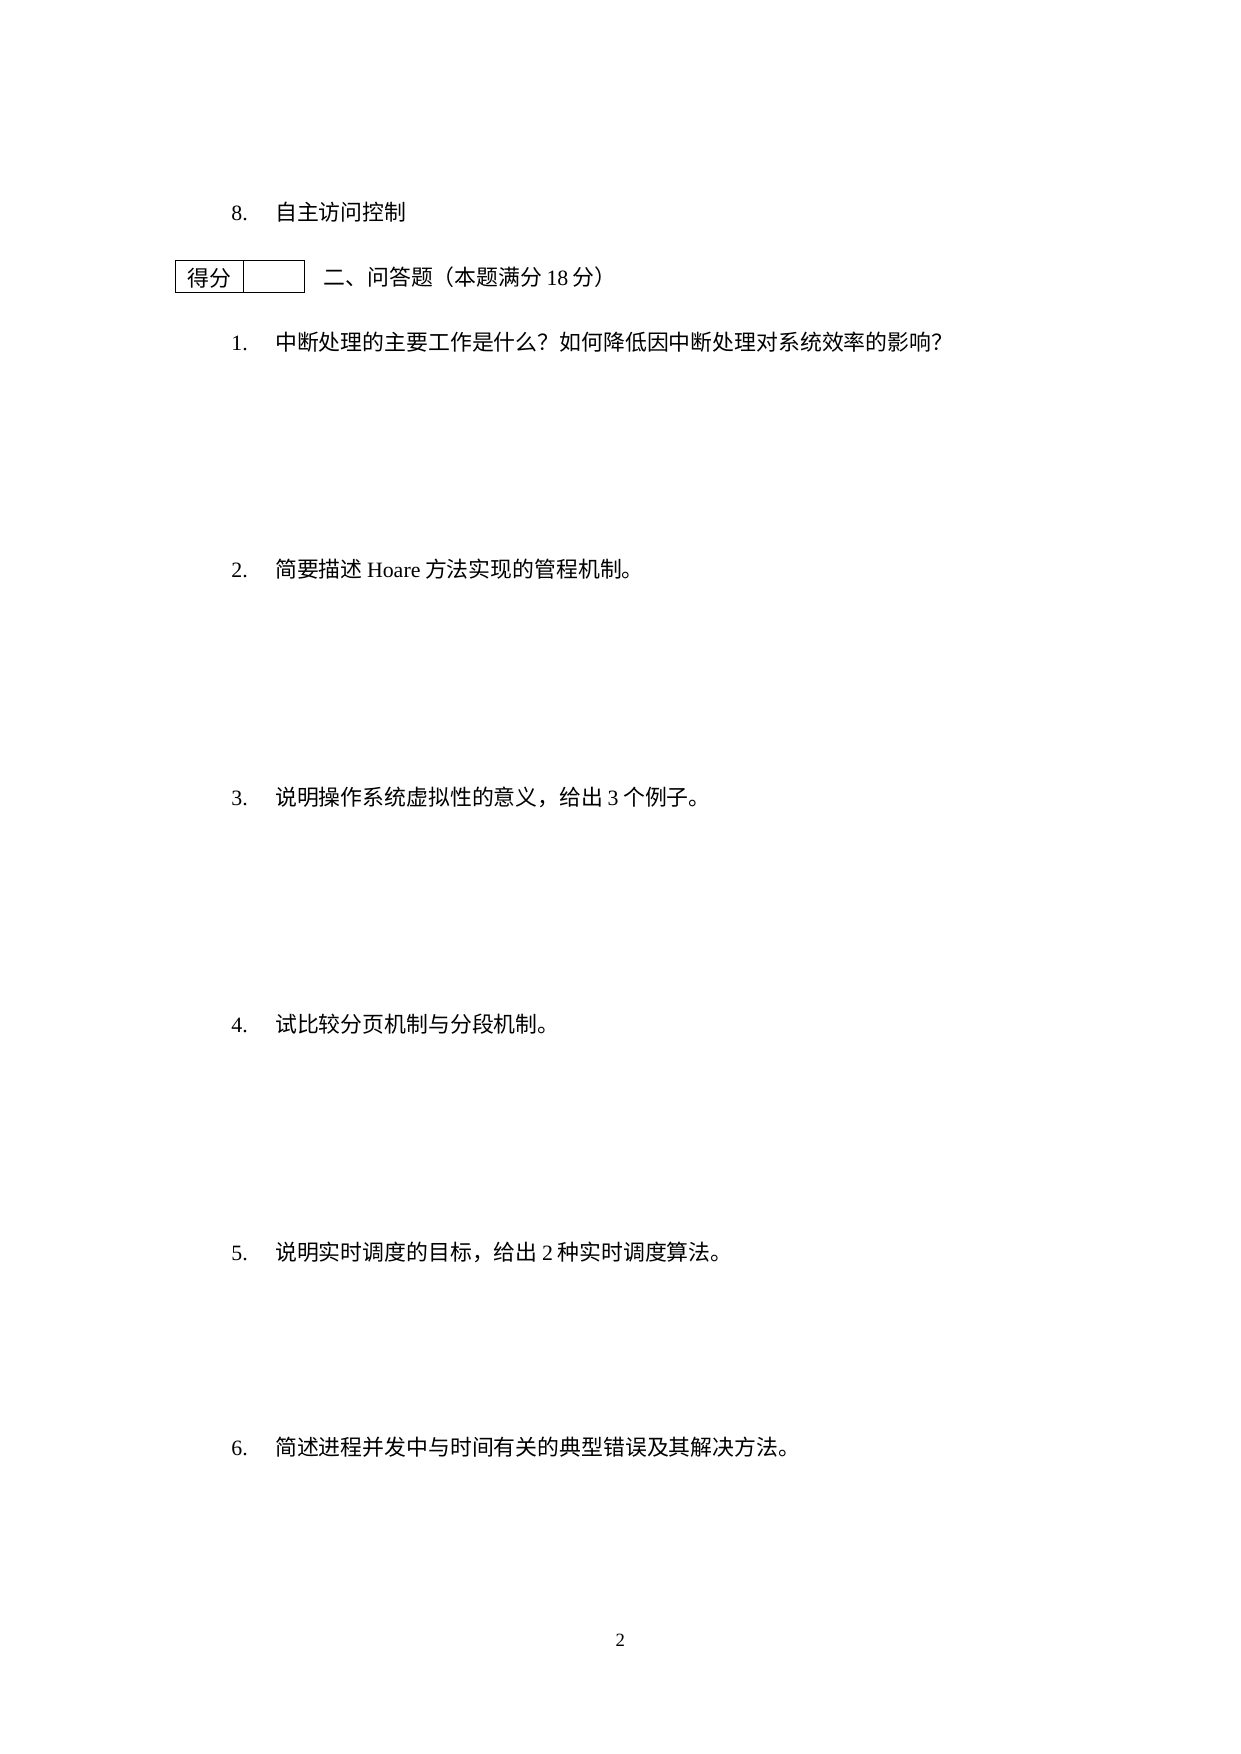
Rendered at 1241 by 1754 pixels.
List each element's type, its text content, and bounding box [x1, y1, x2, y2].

list 简述进程并发中与时间有关的典型错误及其解决方法。 [231, 1429, 1053, 1462]
list 中断处理的主要工作是什么？如何降低因中断处理对系统效率的影响？ [231, 324, 1053, 357]
text 二、问答题（本题满分18分） [305, 259, 1053, 292]
list 自主访问控制 [231, 194, 1053, 227]
list 简要描述Hoare方法实现的管程机制。 [231, 552, 1053, 584]
list 说明实时调度的目标，给出2种实时调度算法。 [231, 1234, 1053, 1267]
list 说明操作系统虚拟性的意义，给出3个例子。 [231, 779, 1053, 812]
table_header [244, 261, 304, 292]
table_header 得分 [176, 261, 243, 292]
list 试比较分页机制与分段机制。 [231, 1007, 1053, 1039]
